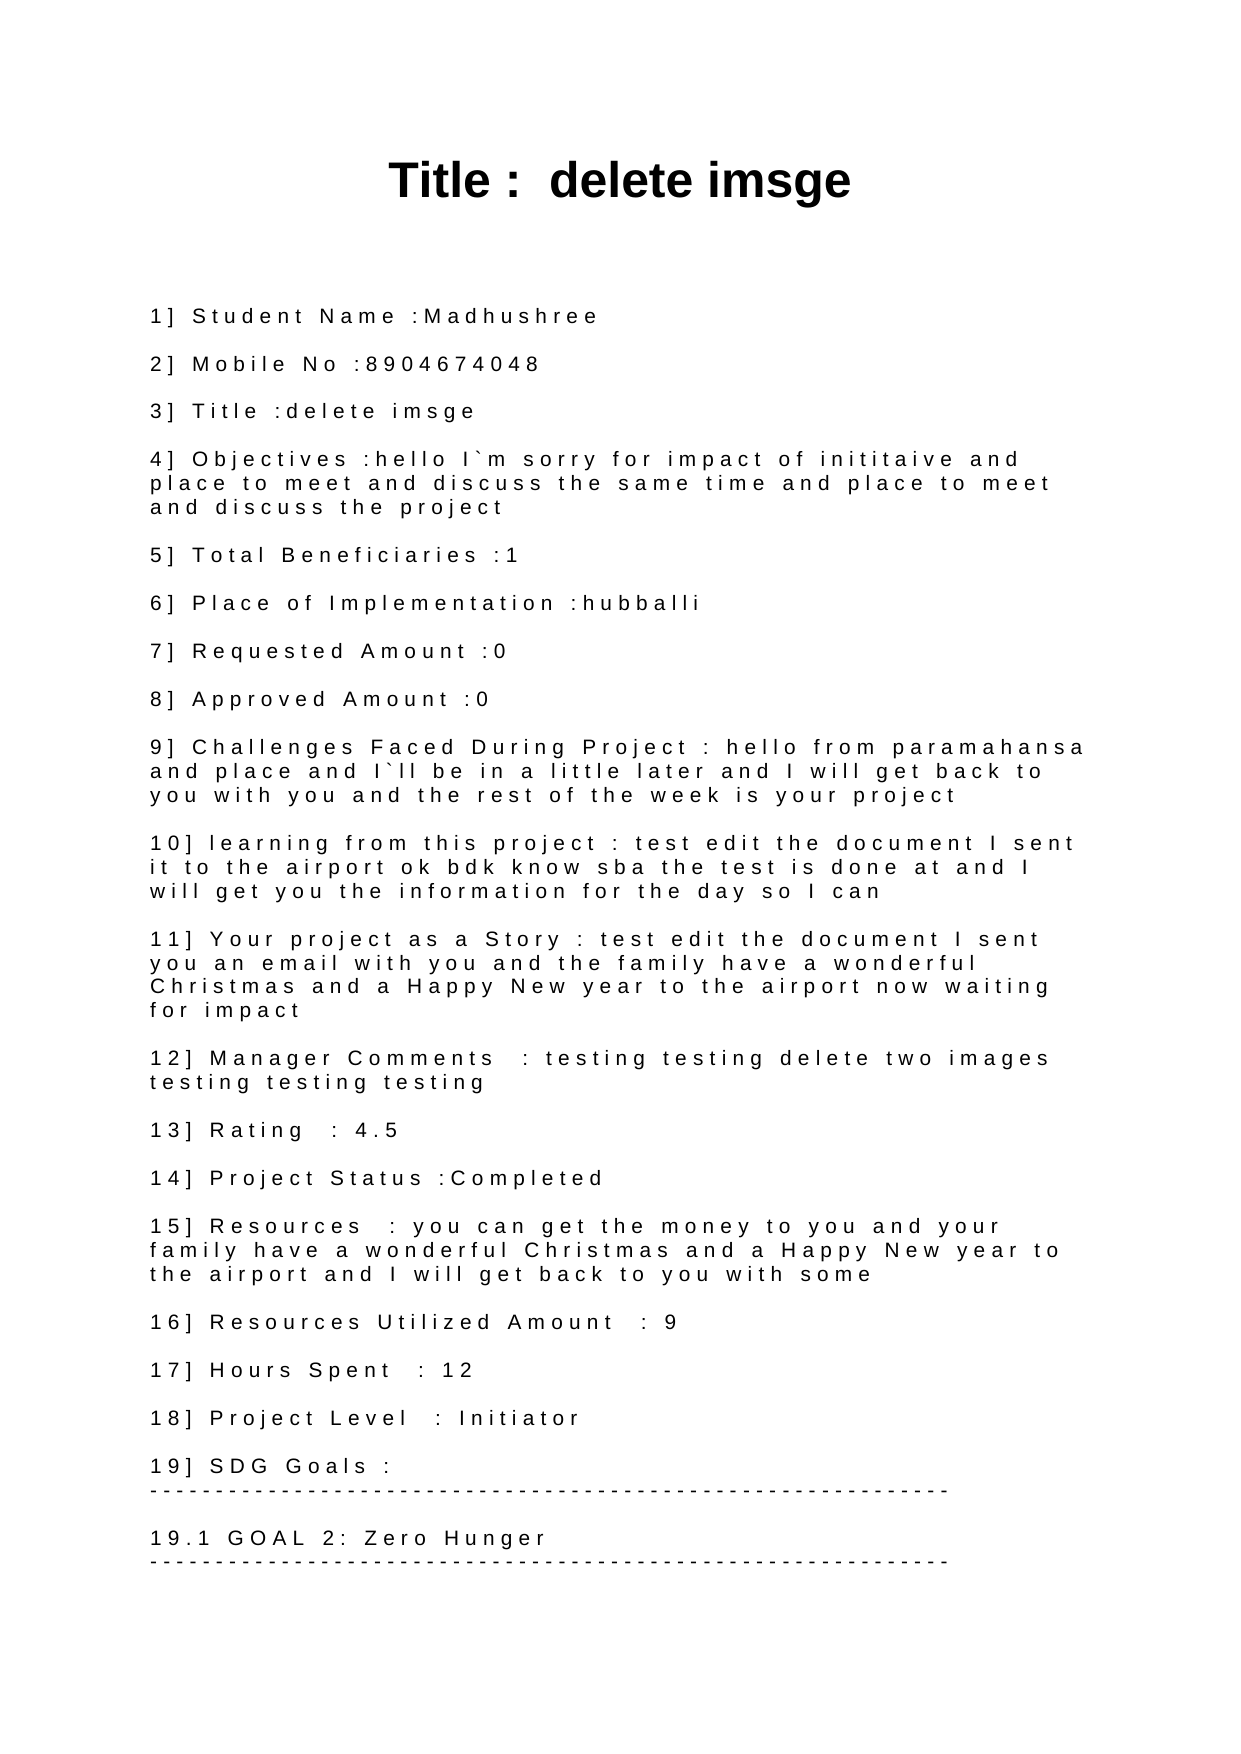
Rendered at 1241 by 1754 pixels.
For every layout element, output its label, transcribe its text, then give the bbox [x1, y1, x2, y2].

text Title : delete imsge [150, 150, 1090, 303]
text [150, 303, 1090, 1597]
